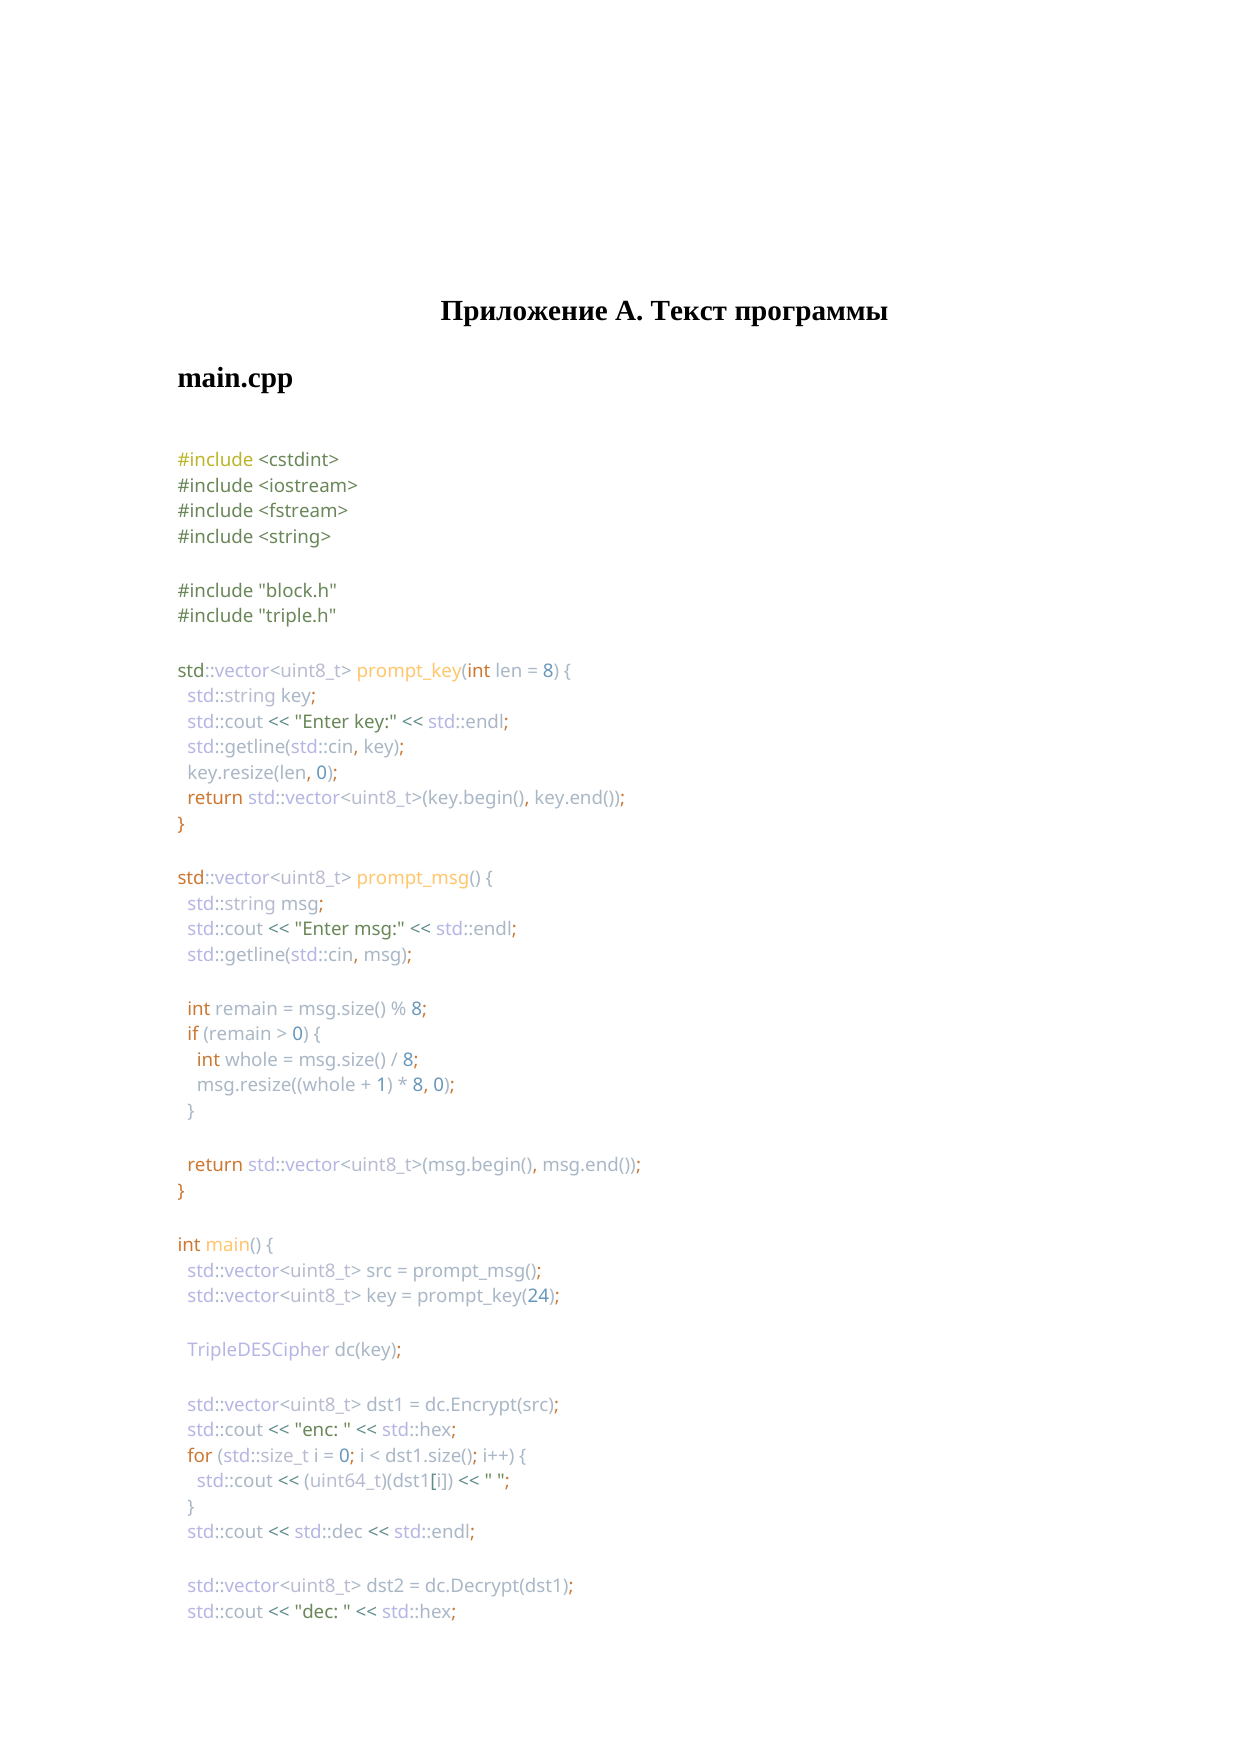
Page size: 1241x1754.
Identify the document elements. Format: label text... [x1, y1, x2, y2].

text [177, 446, 1152, 1624]
text main.cpp [177, 360, 1152, 393]
text Приложение А. Текст программы [177, 293, 1152, 326]
